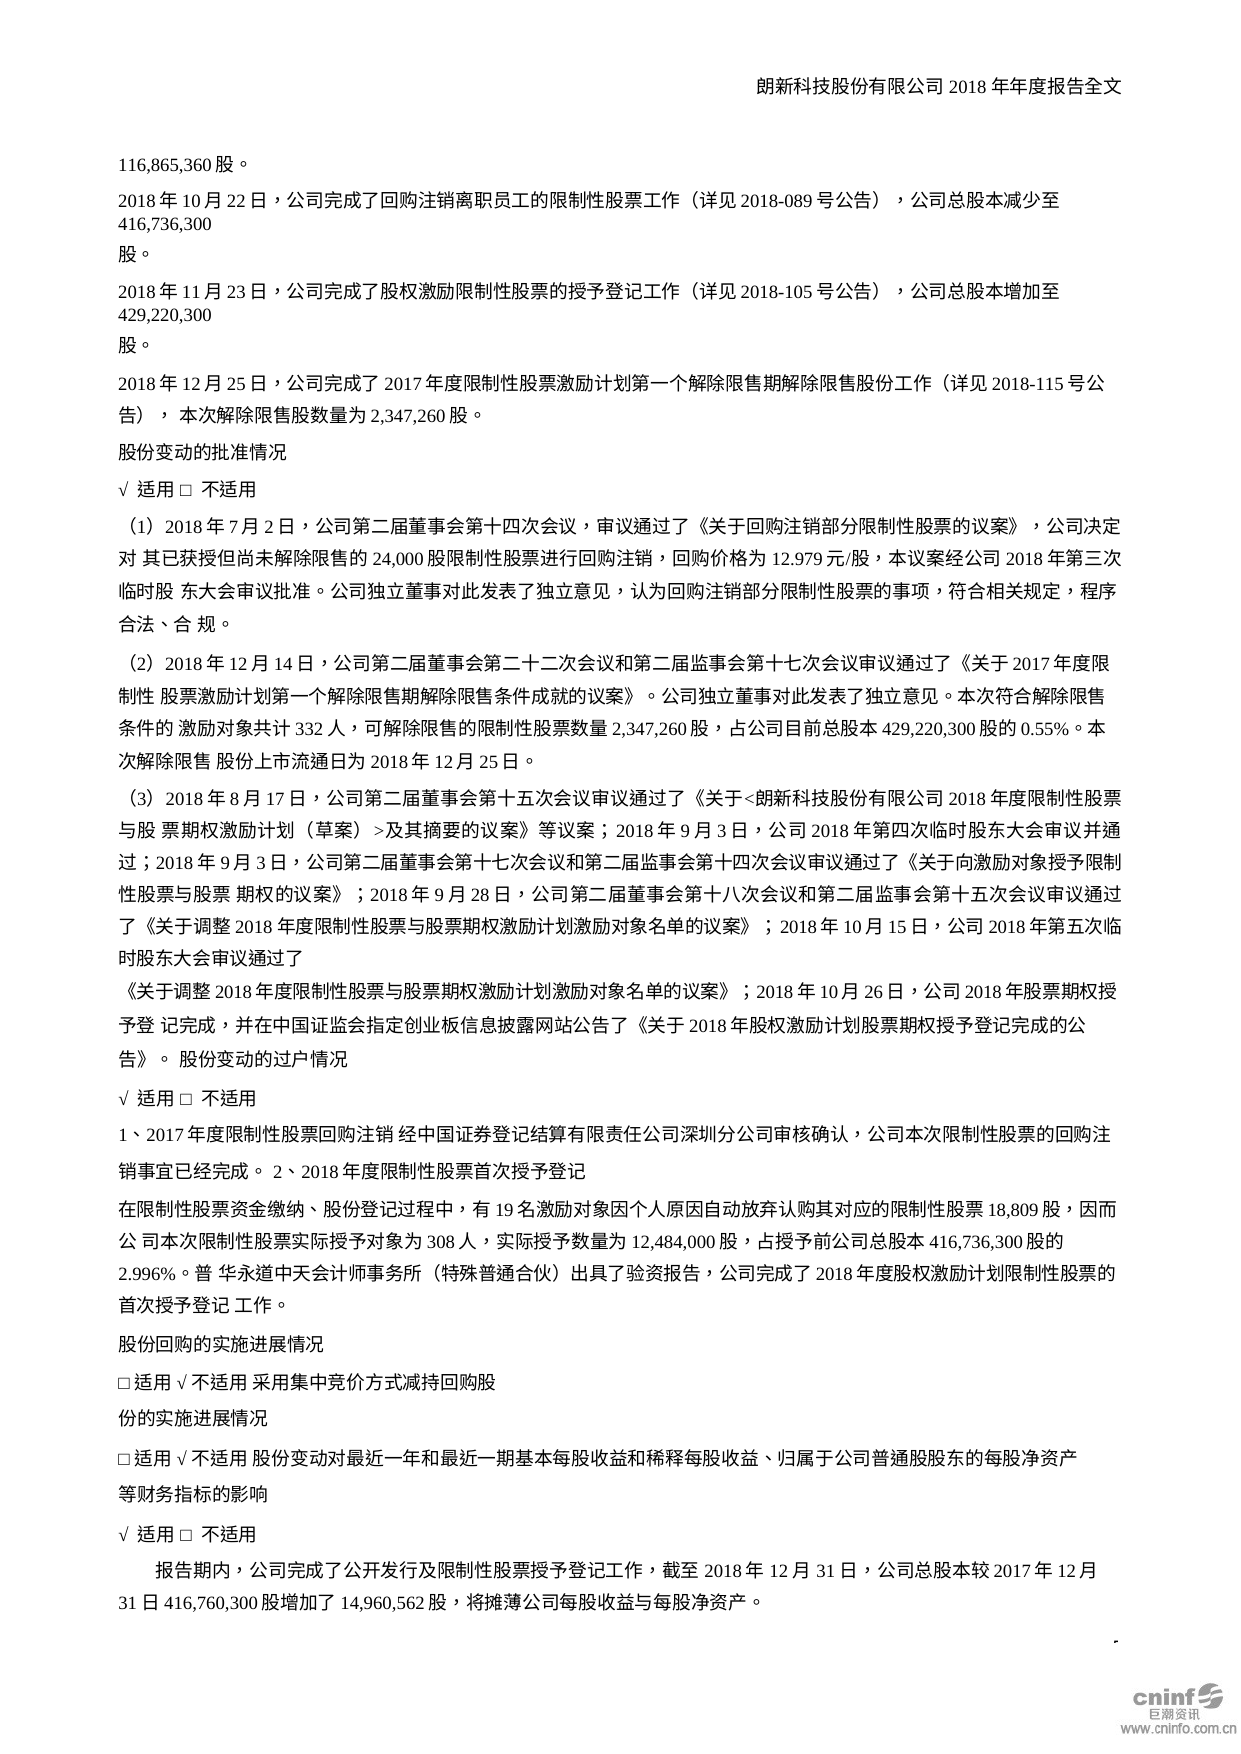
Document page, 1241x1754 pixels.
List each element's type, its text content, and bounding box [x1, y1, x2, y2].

text 股。 [118, 241, 1123, 267]
text 股份回购的实施进展情况 [118, 1332, 1123, 1357]
text 2018年12月25日，公司完成了2017年度限制性股票激励计划第一个解除限售期解除限售股份工作（详见2018-115号公告）， 本次解除限售股数量为2,347,260股。 [118, 370, 1137, 427]
text （3）2018年8月17日，公司第二届董事会第十五次会议审议通过了《关于<朗新科技股份有限公司2018年度限制性股票与股 票期权激励计划（草案）>及其摘要的议案》等议案；2018年9月3日，公司2018年第四次临时股东大会审议并通过；2018年 9月3日，公司第二届董事会第十七次会议和第二届监事会第十四次会议审议通过了《关于向激励对象授予限制性股票与股票 期权的议案》；2018年9月28日，公司第二届董事会第十八次会议和第二届监事会第十五次会议审议通过了《关于调整2018 年度限制性股票与股票期权激励计划激励对象名单的议案》；2018年10月15日，公司2018年第五次临时股东大会审议通过了 [118, 786, 1122, 970]
text （2）2018年12月14日，公司第二届董事会第二十二次会议和第二届监事会第十七次会议审议通过了《关于2017年度限制性 股票激励计划第一个解除限售期解除限售条件成就的议案》。公司独立董事对此发表了独立意见。本次符合解除限售条件的 激励对象共计332人，可解除限售的限制性股票数量2,347,260股，占公司目前总股本429,220,300股的0.55%。本次解除限售 股份上市流通日为2018年12月25日。 [118, 650, 1123, 774]
text 报告期内，公司完成了公开发行及限制性股票授予登记工作，截至 2018年 12 月 31 日，公司总股本较2017年12月31 日416,760,300股增加了14,960,562股，将摊薄公司每股收益与每股净资产。 [118, 1557, 1113, 1615]
text √ 适用 □ 不适用 [118, 1086, 1123, 1111]
text 股。 [118, 332, 1123, 358]
text □ 适用 √ 不适用 采用集中竞价方式减持回购股份的实施进展情况 [118, 1369, 514, 1431]
text 1、2017年度限制性股票回购注销 经中国证券登记结算有限责任公司深圳分公司审核确认，公司本次限制性股票的回购注销事宜已经完成。 2、2018年度限制性股票首次授予登记 [118, 1122, 1123, 1184]
text □ 适用 √ 不适用 股份变动对最近一年和最近一期基本每股收益和稀释每股收益、归属于公司普通股股东的每股净资产等财务指标的影响 [118, 1445, 1095, 1507]
picture [1115, 1680, 1240, 1737]
text 股份变动的批准情况 [118, 439, 1123, 465]
text （1）2018年7月2日，公司第二届董事会第十四次会议，审议通过了《关于回购注销部分限制性股票的议案》，公司决定对 其已获授但尚未解除限售的24,000股限制性股票进行回购注销，回购价格为12.979元/股，本议案经公司2018年第三次临时股 东大会审议批准。公司独立董事对此发表了独立意见，认为回购注销部分限制性股票的事项，符合相关规定，程序合法、合 规。 [118, 513, 1122, 636]
text 116,865,360股。 [118, 151, 1123, 177]
text 2018年10月22日，公司完成了回购注销离职员工的限制性股票工作（详见2018-089号公告），公司总股本减少至416,736,300 [118, 188, 1137, 235]
text 2018年11月23日，公司完成了股权激励限制性股票的授予登记工作（详见2018-105号公告），公司总股本增加至429,220,300 [118, 279, 1137, 326]
text √ 适用 □ 不适用 [118, 1521, 1123, 1547]
text 在限制性股票资金缴纳、股份登记过程中，有19名激励对象因个人原因自动放弃认购其对应的限制性股票18,809股，因而公 司本次限制性股票实际授予对象为308人，实际授予数量为12,484,000股，占授予前公司总股本416,736,300股的2.996%。普 华永道中天会计师事务所（特殊普通合伙）出具了验资报告，公司完成了2018年度股权激励计划限制性股票的首次授予登记 工作。 [118, 1197, 1123, 1318]
text √ 适用 □ 不适用 [118, 477, 1123, 502]
text 《关于调整2018年度限制性股票与股票期权激励计划激励对象名单的议案》；2018年10月26日，公司2018年股票期权授予登 记完成，并在中国证监会指定创业板信息披露网站公告了《关于2018年股权激励计划股票期权授予登记完成的公告》。 股份变动的过户情况 [118, 978, 1123, 1071]
